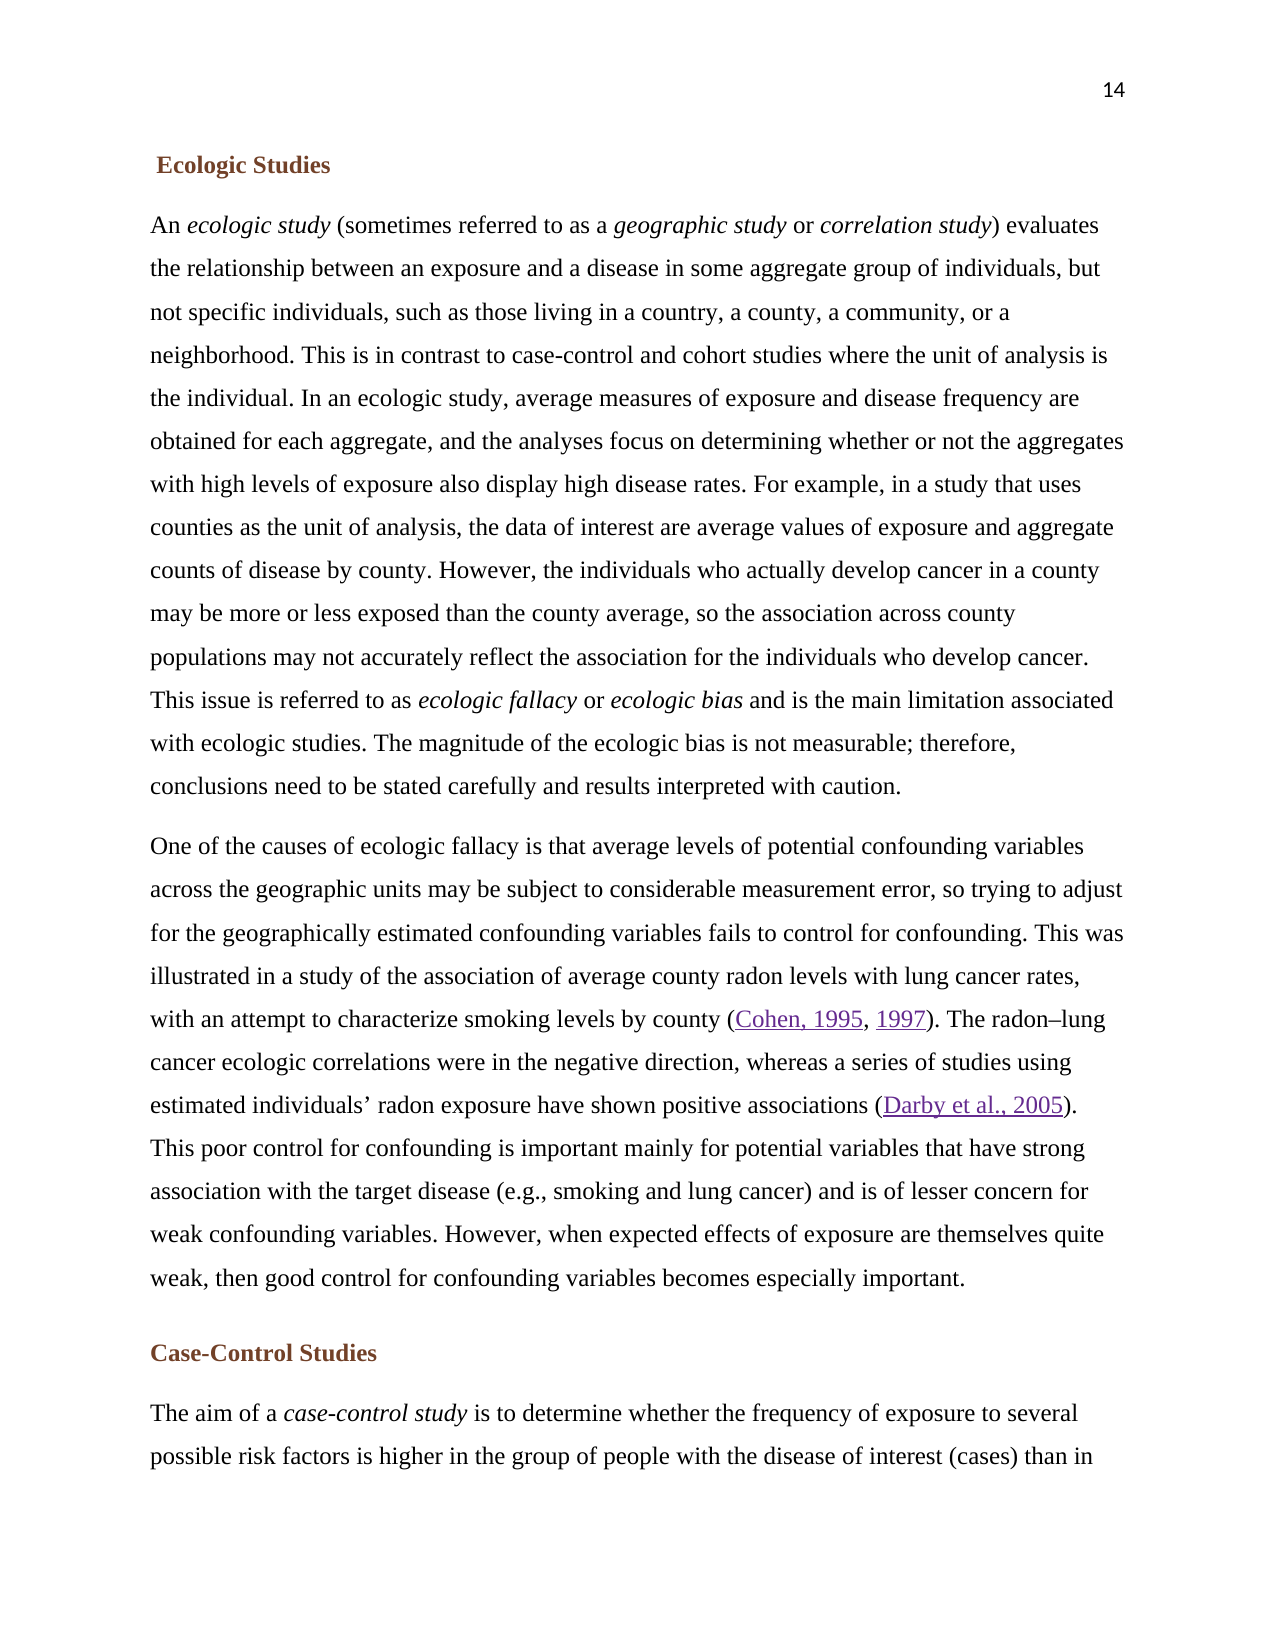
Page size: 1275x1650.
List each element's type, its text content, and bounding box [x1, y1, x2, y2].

text An ecologic study (sometimes referred to as a geographic study or correlation study) evaluates the relationship between an exposure and a disease in some aggregate group of individuals, but not specific individuals, such as those living in a country, a county, a community, or a neighborhood. This is in contrast to case-control and cohort studies where the unit of analysis is the individual. In an ecologic study, average measures of exposure and disease frequency are obtained for each aggregate, and the analyses focus on determining whether or not the aggregates with high levels of exposure also display high disease rates. For example, in a study that uses counties as the unit of analysis, the data of interest are average values of exposure and aggregate counts of disease by county. However, the individuals who actually develop cancer in a county may be more or less exposed than the county average, so the association across county populations may not accurately reflect the association for the individuals who develop cancer. This issue is referred to as ecologic fallacy or ecologic bias and is the main limitation associated with ecologic studies. The magnitude of the ecologic bias is not measurable; therefore, conclusions need to be stated carefully and results interpreted with caution. [150, 210, 1125, 800]
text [150, 1398, 1125, 1470]
subtitle Ecologic Studies [150, 150, 1125, 179]
subtitle Case-Control Studies [150, 1338, 1125, 1367]
text One of the causes of ecologic fallacy is that average levels of potential confounding variables across the geographic units may be subject to considerable measurement error, so trying to adjust for the geographically estimated confounding variables fails to control for confounding. This was illustrated in a study of the association of average county radon levels with lung cancer rates, with an attempt to characterize smoking levels by county (Cohen, 1995, 1997). The radon–lung cancer ecologic correlations were in the negative direction, whereas a series of studies using estimated individuals’ radon exposure have shown positive associations (Darby et al., 2005). This poor control for confounding is important mainly for potential variables that have strong association with the target disease (e.g., smoking and lung cancer) and is of lesser concern for weak confounding variables. However, when expected effects of exposure are themselves quite weak, then good control for confounding variables becomes especially important. [150, 831, 1125, 1291]
